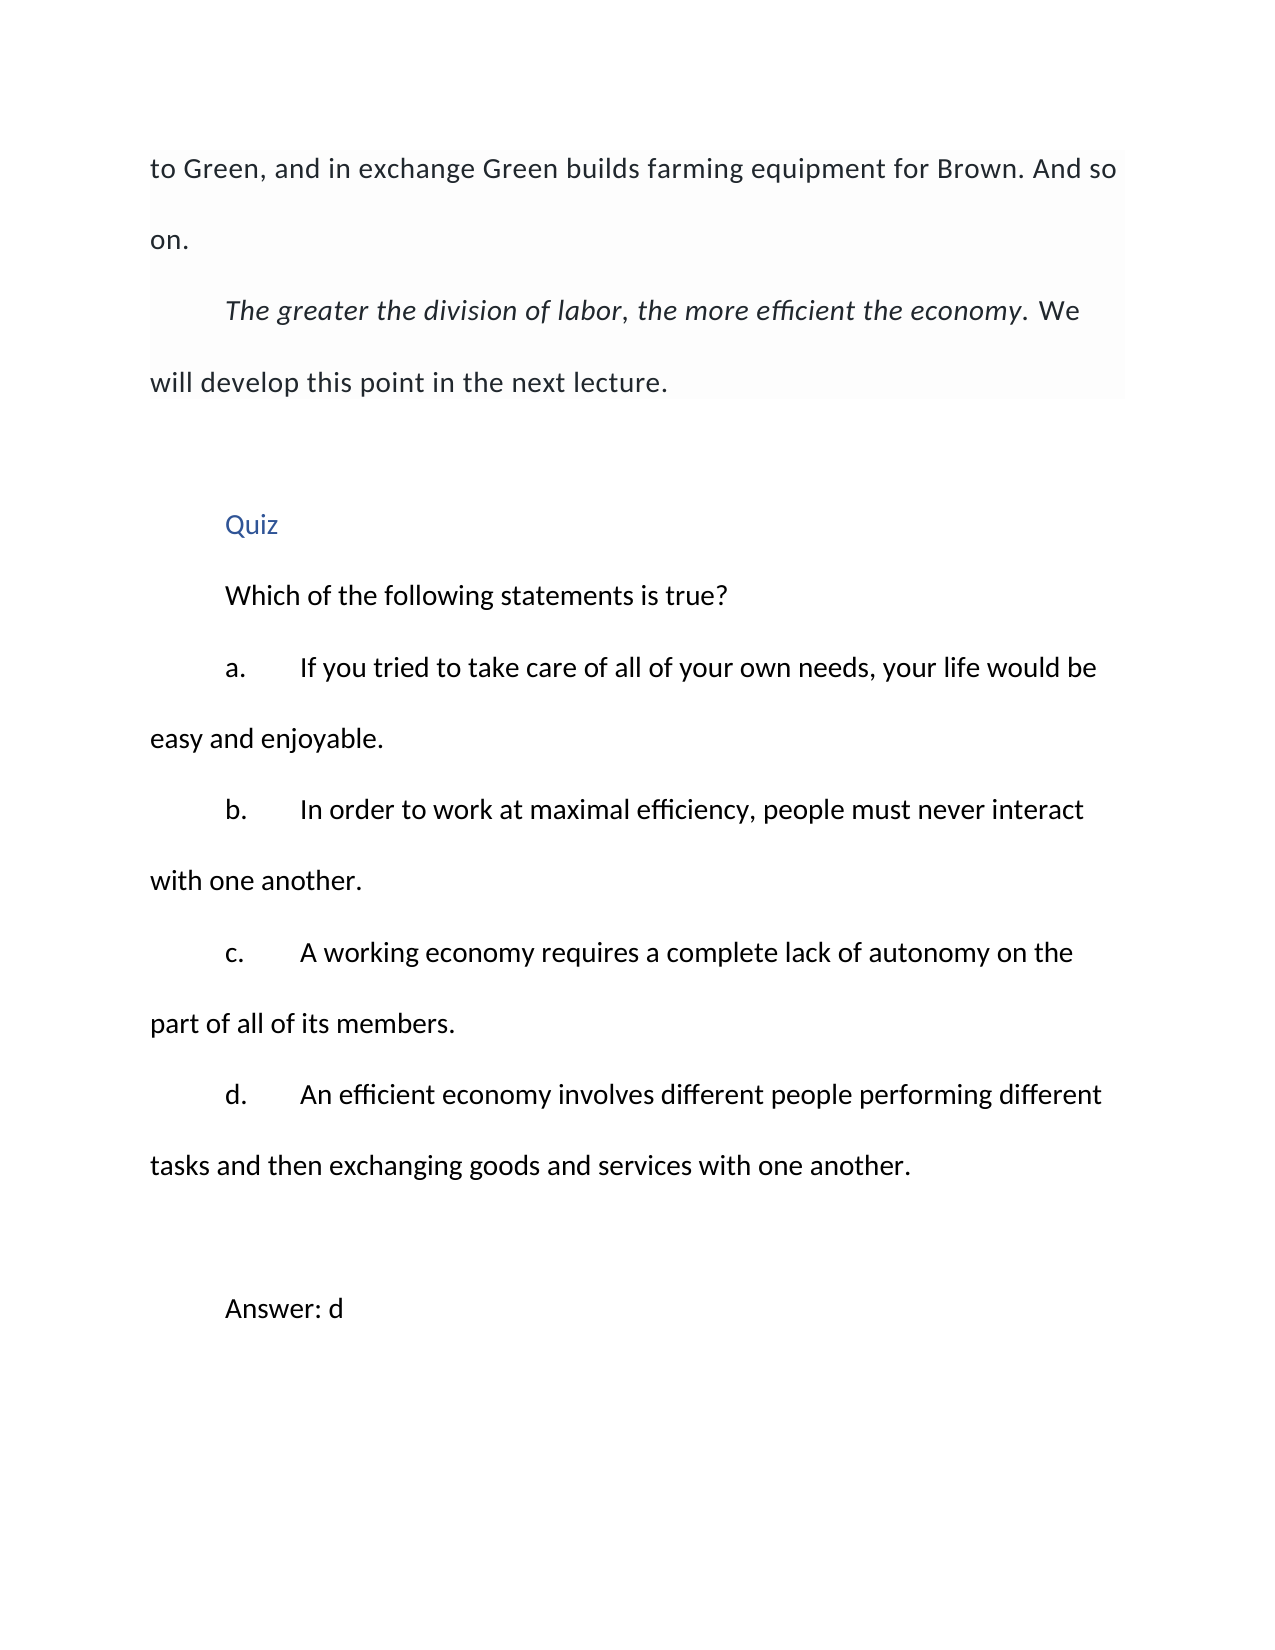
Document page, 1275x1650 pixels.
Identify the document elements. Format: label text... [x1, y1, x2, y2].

text The greater the division of labor, the more efficient the economy. We will develop this point in the next lecture. [150, 292, 1125, 399]
list If you tried to take care of all of your own needs, your life would be easy and enjoyable. [150, 649, 1125, 756]
list In order to work at maximal efficiency, people must never interact with one another. [150, 791, 1125, 898]
list A working economy requires a complete lack of autonomy on the part of all of its members. [150, 934, 1125, 1041]
text Which of the following statements is true? [150, 577, 1125, 613]
text Answer: d [150, 1290, 1125, 1326]
list An efficient economy involves different people performing different tasks and then exchanging goods and services with one another. [150, 1076, 1125, 1183]
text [150, 150, 1125, 257]
subtitle Quiz [150, 506, 1125, 542]
